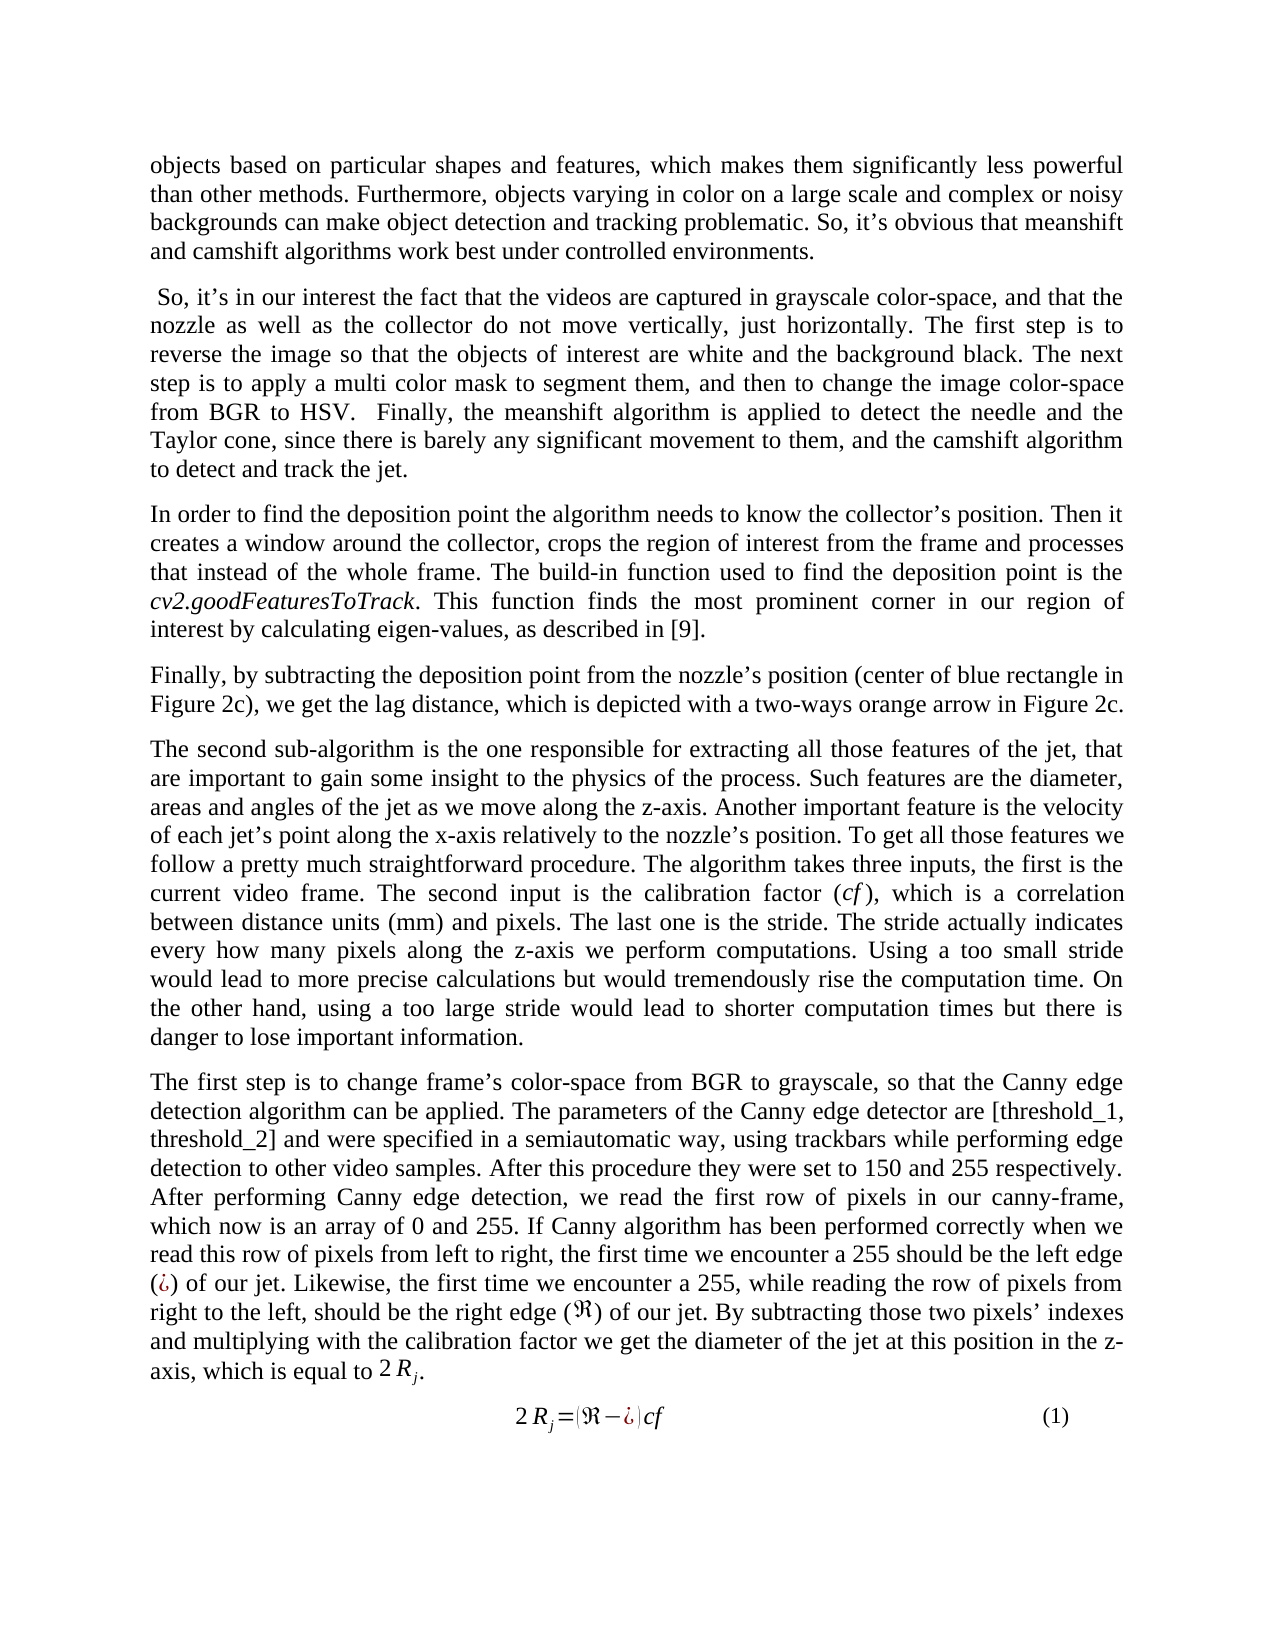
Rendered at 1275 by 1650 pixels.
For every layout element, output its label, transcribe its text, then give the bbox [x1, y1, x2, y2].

text So, it’s in our interest the fact that the videos are captured in grayscale color-space, and that the nozzle as well as the collector do not move vertically, just horizontally. The first step is to reverse the image so that the objects of interest are white and the background black. The next step is to apply a multi color mask to segment them, and then to change the image color-space from BGR to HSV. Finally, the meanshift algorithm is applied to detect the needle and the Taylor cone, since there is barely any significant movement to them, and the camshift algorithm to detect and track the jet. [150, 282, 1125, 483]
table_header [150, 1403, 1031, 1463]
table_header (1) [1031, 1403, 1136, 1463]
text In order to find the deposition point the algorithm needs to know the collector’s position. Then it creates a window around the collector, crops the region of interest from the frame and processes that instead of the whole frame. The build-in function used to find the deposition point is the cv2.goodFeaturesToTrack. This function finds the most prominent corner in our region of interest by calculating eigen-values, as described in [9]. [150, 499, 1125, 643]
text The first step is to change frame’s color-space from BGR to grayscale, so that the Canny edge detection algorithm can be applied. The parameters of the Canny edge detector are [threshold_1, threshold_2] and were specified in a semiautomatic way, using trackbars while performing edge detection to other video samples. After this procedure they were set to 150 and 255 respectively. After performing Canny edge detection, we read the first row of pixels in our canny-frame, which now is an array of 0 and 255. If Canny algorithm has been performed correctly when we read this row of pixels from left to right, the first time we encounter a 255 should be the left edge () of our jet. Likewise, the first time we encounter a 255, while reading the row of pixels from right to the left, should be the right edge () of our jet. By subtracting those two pixels’ indexes and multiplying with the calibration factor we get the diameter of the jet at this position in the z-axis, which is equal to . [150, 1067, 1125, 1386]
text The second sub-algorithm is the one responsible for extracting all those features of the jet, that are important to gain some insight to the physics of the process. Such features are the diameter, areas and angles of the jet as we move along the z-axis. Another important feature is the velocity of each jet’s point along the x-axis relatively to the nozzle’s position. To get all those features we follow a pretty much straightforward procedure. The algorithm takes three inputs, the first is the current video frame. The second input is the calibration factor (), which is a correlation between distance units (mm) and pixels. The last one is the stride. The stride actually indicates every how many pixels along the z-axis we perform computations. Using a too small stride would lead to more precise calculations but would tremendously rise the computation time. On the other hand, using a too large stride would lead to shorter computation times but there is danger to lose important information. [150, 734, 1125, 1050]
text Finally, by subtracting the deposition point from the nozzle’s position (center of blue rectangle in Figure 2c), we get the lag distance, which is depicted with a two-ways orange arrow in Figure 2c. [150, 660, 1125, 717]
